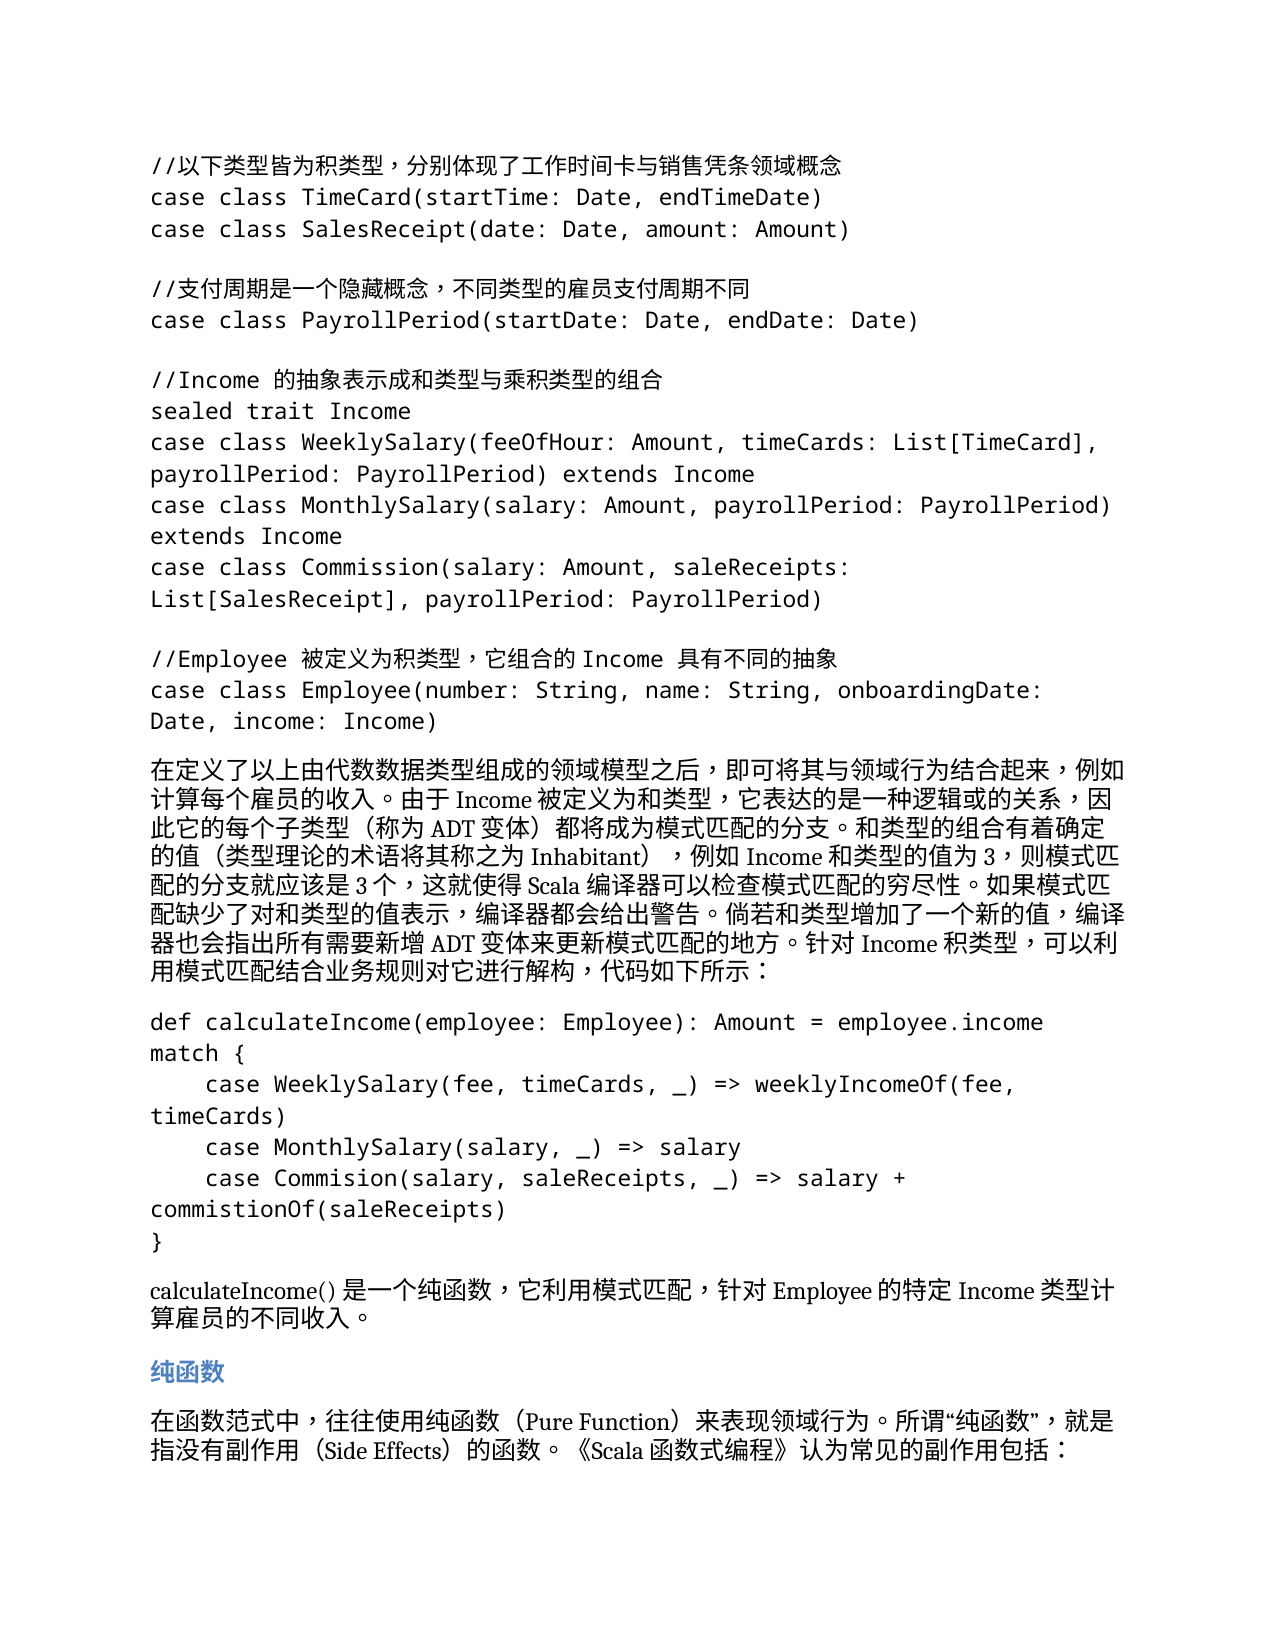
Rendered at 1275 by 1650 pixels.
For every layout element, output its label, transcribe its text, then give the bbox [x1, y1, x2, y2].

text calculateIncome() 是一个纯函数，它利用模式匹配，针对 Employee 的特定 Income 类型计算雇员的不同收入。 [150, 1277, 1125, 1334]
text 在定义了以上由代数数据类型组成的领域模型之后，即可将其与领域行为结合起来，例如计算每个雇员的收入。由于 Income 被定义为和类型，它表达的是一种逻辑或的关系，因此它的每个子类型（称为 ADT 变体）都将成为模式匹配的分支。和类型的组合有着确定的值（类型理论的术语将其称之为 Inhabitant），例如 Income 和类型的值为 3，则模式匹配的分支就应该是 3 个，这就使得 Scala 编译器可以检查模式匹配的穷尽性。如果模式匹配缺少了对和类型的值表示，编译器都会给出警告。倘若和类型增加了一个新的值，编译器也会指出所有需要新增 ADT 变体来更新模式匹配的地方。针对 Income 积类型，可以利用模式匹配结合业务规则对它进行解构，代码如下所示： [150, 757, 1125, 987]
text def calculateIncome(employee: Employee): Amount = employee.income match { case WeeklySalary(fee, timeCards, _) => weeklyIncomeOf(fee, timeCards) case MonthlySalary(salary, _) => salary case Commision(salary, saleReceipts, _) => salary + commistionOf(saleReceipts) } [150, 1006, 1125, 1256]
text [150, 150, 1125, 736]
subtitle 纯函数 [150, 1355, 1125, 1389]
text 在函数范式中，往往使用纯函数（Pure Function）来表现领域行为。所谓“纯函数”，就是指没有副作用（Side Effects）的函数。《Scala 函数式编程》认为常见的副作用包括： [150, 1408, 1125, 1465]
